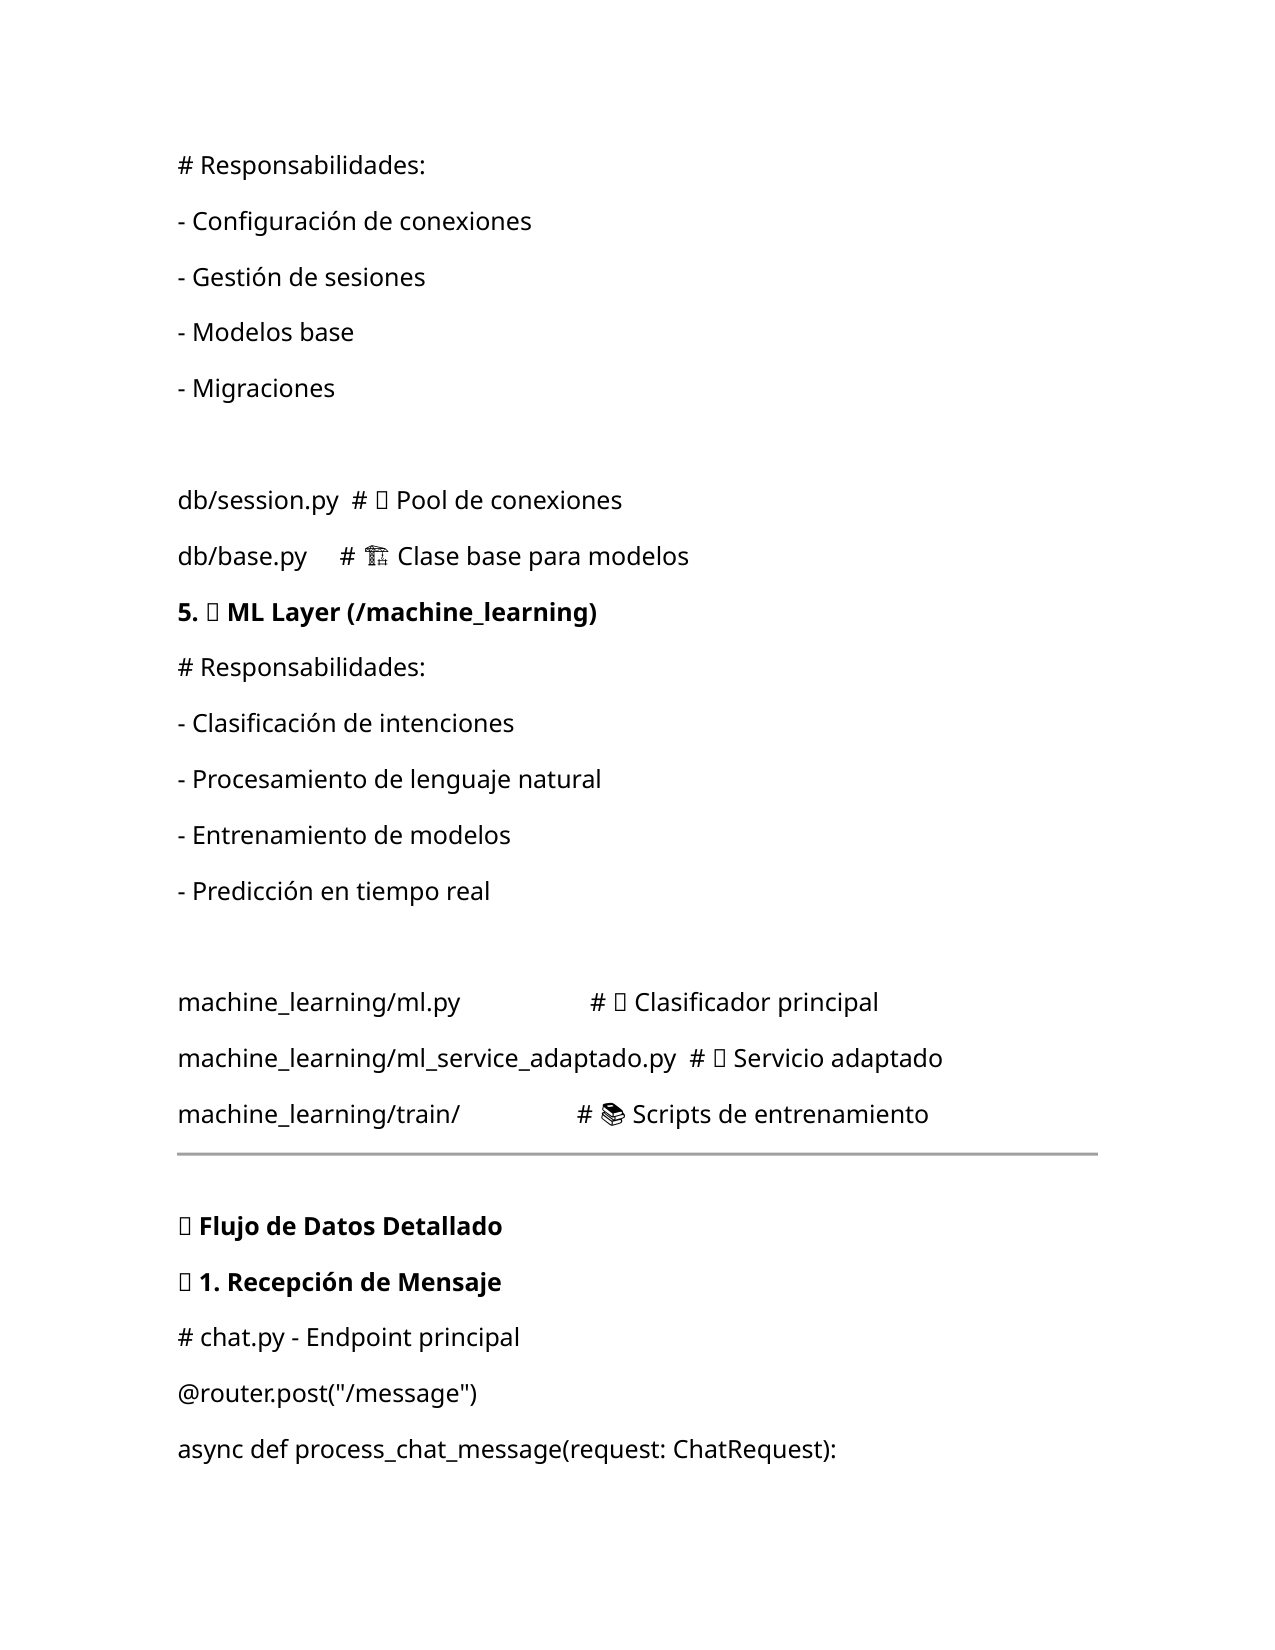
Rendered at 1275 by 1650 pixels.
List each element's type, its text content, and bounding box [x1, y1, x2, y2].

text @router.post("/message") [177, 1376, 1098, 1410]
text - Gestión de sesiones [177, 259, 1098, 293]
text # Responsabilidades: [177, 148, 1098, 182]
text - Procesamiento de lenguaje natural [177, 762, 1098, 796]
text async def process_chat_message(request: ChatRequest): [177, 1432, 1098, 1466]
text # Responsabilidades: [177, 650, 1098, 684]
text 📱 1. Recepción de Mensaje [177, 1264, 1098, 1298]
text 5. 🧠 ML Layer (/machine_learning) [177, 594, 1098, 628]
text machine_learning/train/ # 📚 Scripts de entrenamiento [177, 1097, 1098, 1131]
text - Entrenamiento de modelos [177, 818, 1098, 852]
text - Modelos base [177, 315, 1098, 349]
text # chat.py - Endpoint principal [177, 1320, 1098, 1354]
text - Clasificación de intenciones [177, 706, 1098, 740]
text db/session.py # 🔌 Pool de conexiones [177, 483, 1098, 517]
text - Predicción en tiempo real [177, 873, 1098, 907]
text 🔄 Flujo de Datos Detallado [177, 1208, 1098, 1242]
text machine_learning/ml_service_adaptado.py # 🔧 Servicio adaptado [177, 1041, 1098, 1075]
text - Configuración de conexiones [177, 203, 1098, 237]
text - Migraciones [177, 371, 1098, 405]
text db/base.py # 🏗️ Clase base para modelos [177, 538, 1098, 572]
text machine_learning/ml.py # 🤖 Clasificador principal [177, 985, 1098, 1019]
